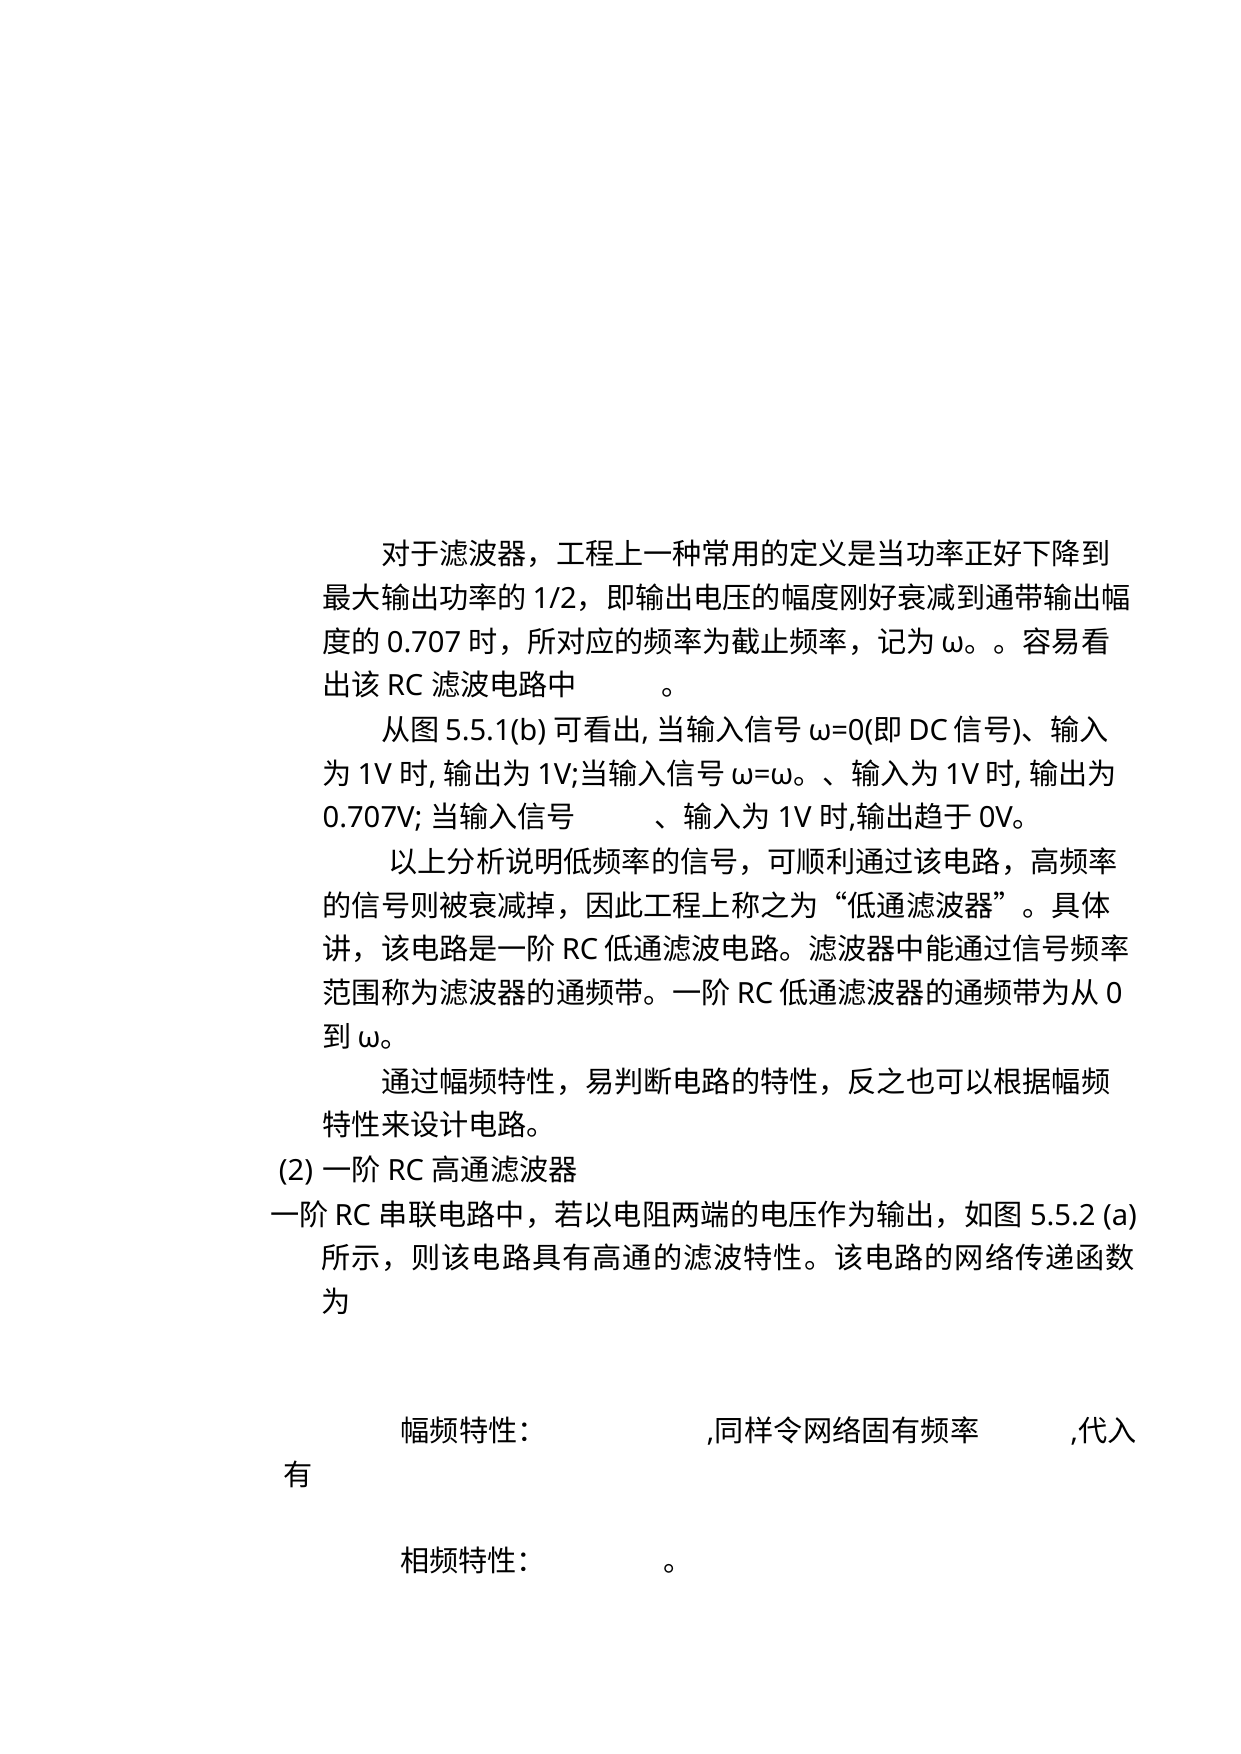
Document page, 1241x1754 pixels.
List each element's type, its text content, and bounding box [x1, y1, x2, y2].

text 幅频特性： ,同样令网络固有频率 ,代入有 [283, 1407, 1137, 1493]
list 通过幅频特性，易判断电路的特性，反之也可以根据幅频 特性来设计电路。 [322, 1058, 1137, 1144]
list 对于滤波器，工程上一种常用的定义是当功率正好下降到最大输出功率的1/2，即输出电压的幅度刚好衰减到通带输出幅度的0.707 时，所对应的频率为截止频率，记为ω。。容易看出该RC 滤波电路中 。 [322, 531, 1137, 704]
list 以上分析说明低频率的信号，可顺利通过该电路，高频率的信号则被衰减掉，因此工程上称之为“低通滤波器”。具体讲，该电路是一阶RC低通滤波电路。滤波器中能通过信号频率范围称为滤波器的通频带。一阶RC低通滤波器的通频带为从0到ω。 [322, 839, 1137, 1056]
text 相频特性： 。 [283, 1538, 1137, 1580]
list 从图5.5.1(b) 可看出, 当输入信号ω=0(即DC信号)、输入为1V 时, 输出为1V;当输入信号ω=ω。、输入为1V时, 输出为0.707V; 当输入信号 、输入为 1V 时,输出趋于0V。 [322, 707, 1137, 836]
list 一阶 RC 高通滤波器 [279, 1146, 1137, 1189]
text 一阶RC 串联电路中，若以电阻两端的电压作为输出，如图5.5.2 (a)所示，则该电路具有高通的滤波特性。该电路的网络传递函数为 [146, 1191, 1137, 1321]
